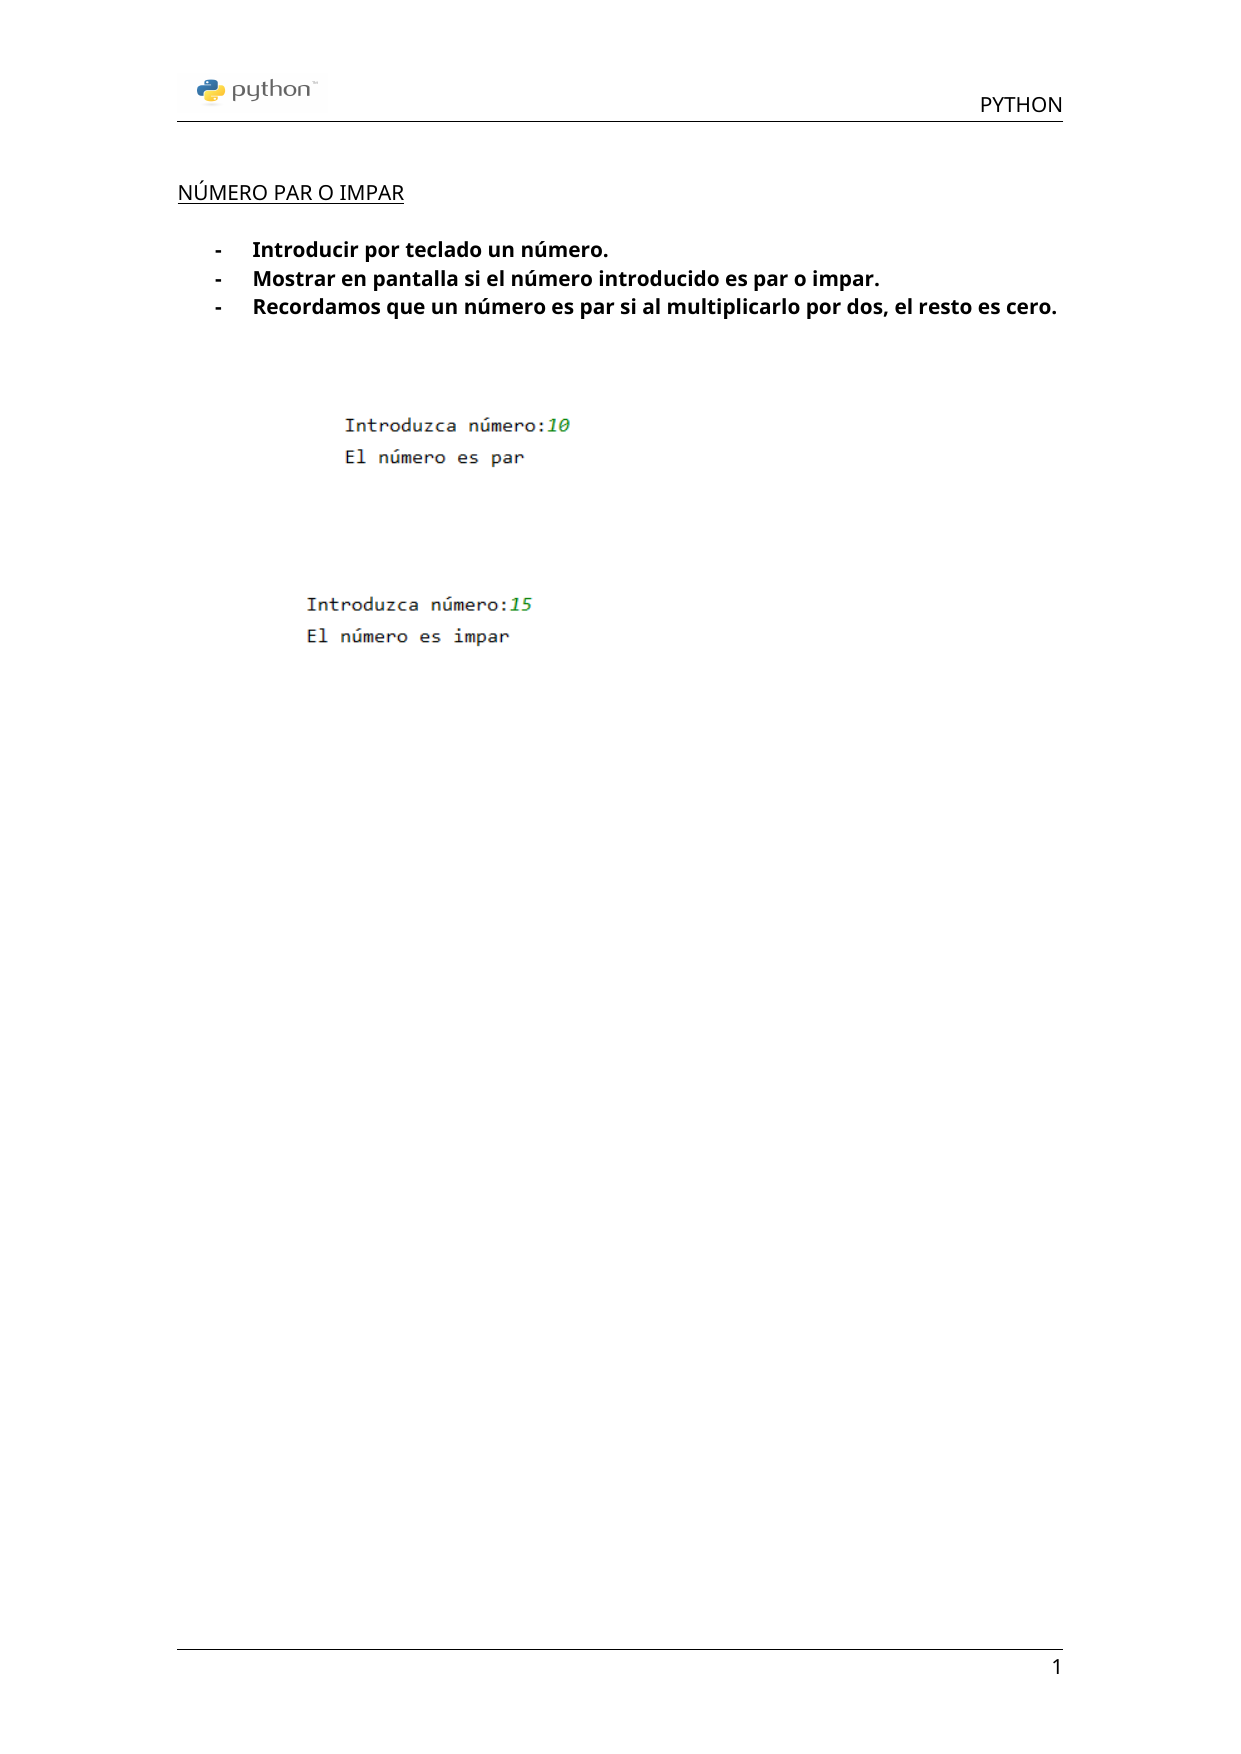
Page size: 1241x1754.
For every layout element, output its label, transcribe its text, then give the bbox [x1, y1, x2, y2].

picture [177, 73, 329, 113]
picture [327, 406, 716, 509]
list Mostrar en pantalla si el número introducido es par o impar. [215, 264, 1063, 292]
list Recordamos que un número es par si al multiplicarlo por dos, el resto es cero. [215, 292, 1063, 321]
list Introducir por teclado un número. [215, 235, 1063, 264]
picture [291, 593, 678, 688]
